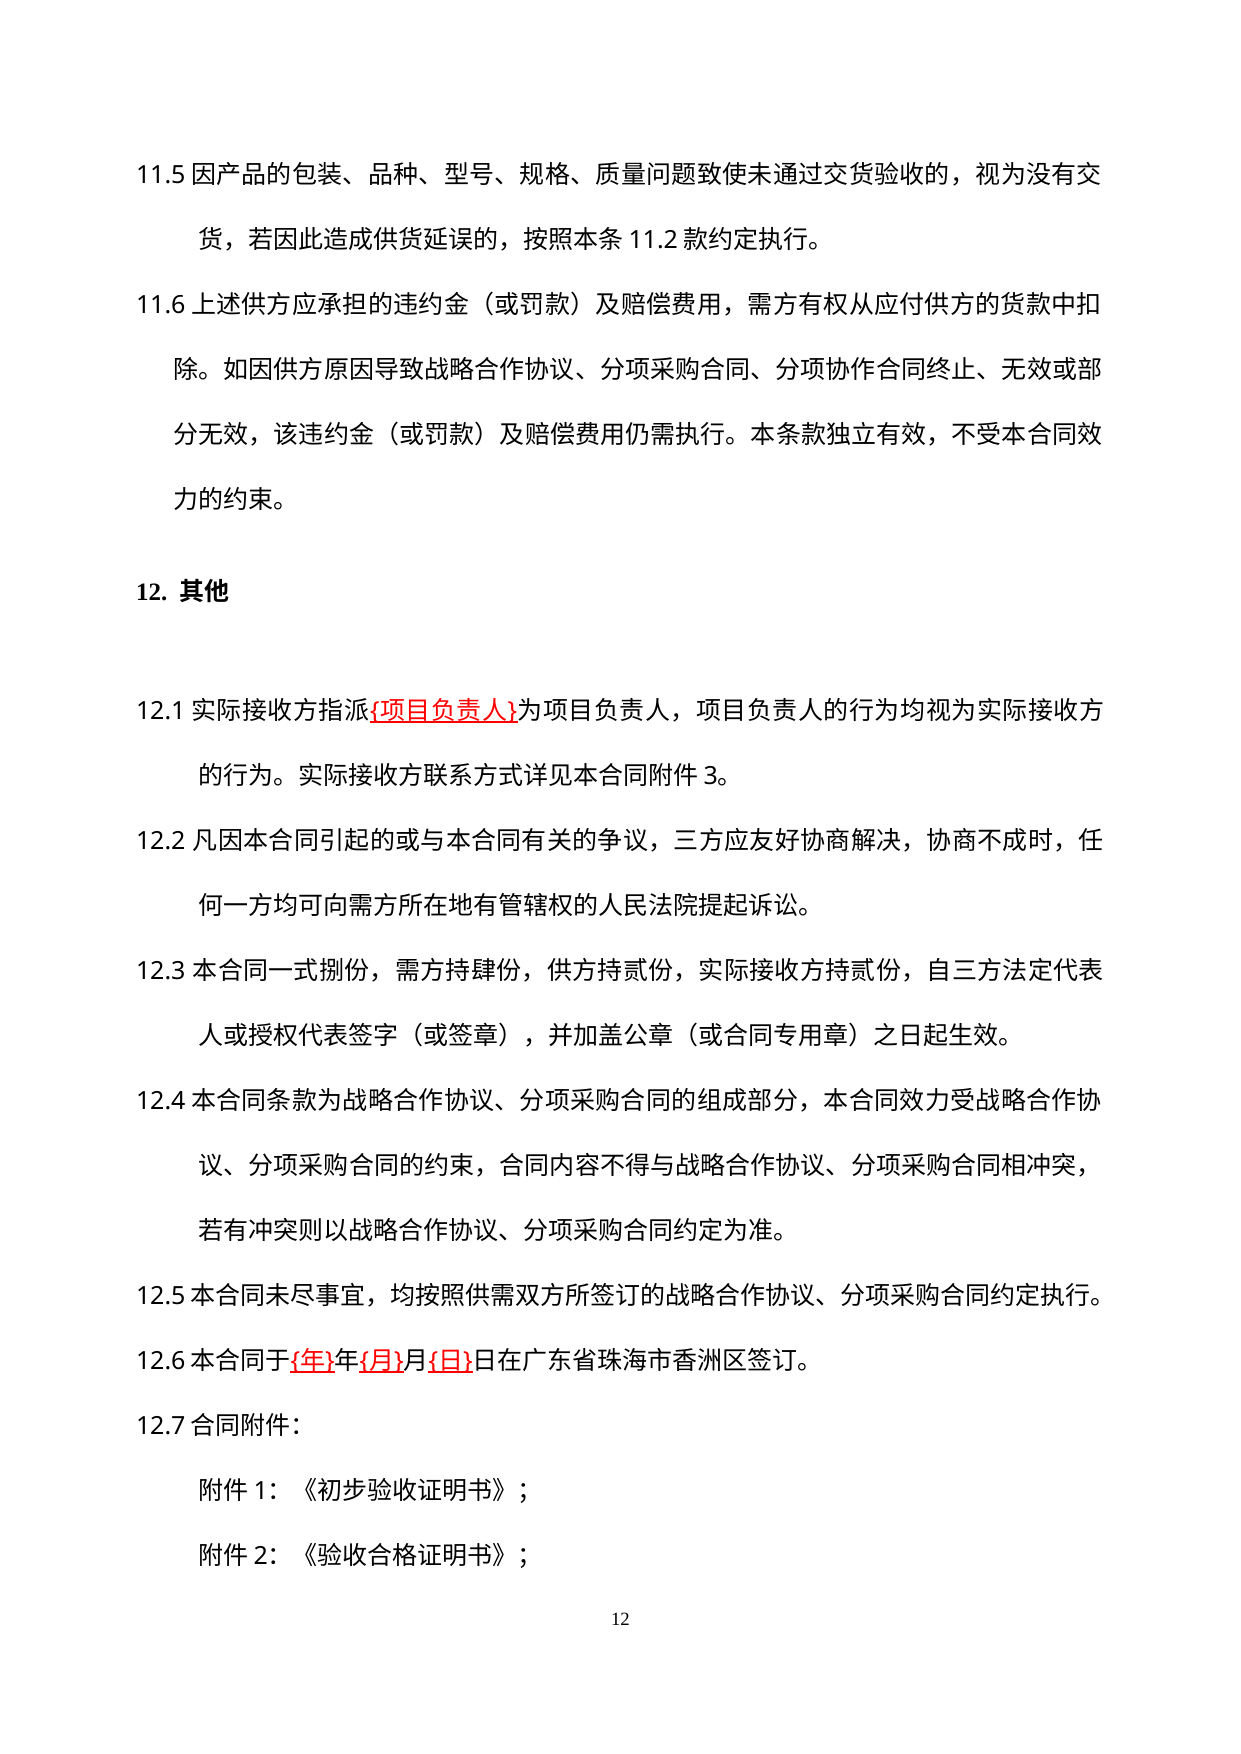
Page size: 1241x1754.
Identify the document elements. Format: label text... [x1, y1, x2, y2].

text 12.3 本合同一式捌份，需方持肆份，供方持贰份，实际接收方持贰份，自三方法定代表人或授权代表签字（或签章），并加盖公章（或合同专用章）之日起生效。 [136, 936, 1104, 1066]
text 11.6上述供方应承担的违约金（或罚款）及赔偿费用，需方有权从应付供方的货款中扣除。如因供方原因导致战略合作协议、分项采购合同、分项协作合同终止、无效或部分无效，该违约金（或罚款）及赔偿费用仍需执行。本条款独立有效，不受本合同效力的约束。 [136, 270, 1104, 530]
text 附件1：《初步验收证明书》； [136, 1456, 1104, 1521]
text 12.4本合同条款为战略合作协议、分项采购合同的组成部分，本合同效力受战略合作协议、分项采购合同的约束，合同内容不得与战略合作协议、分项采购合同相冲突，若有冲突则以战略合作协议、分项采购合同约定为准。 [136, 1066, 1104, 1261]
text 12.5本合同未尽事宜，均按照供需双方所签订的战略合作协议、分项采购合同约定执行。 [136, 1261, 1104, 1326]
text 12.6本合同于{年}年{月}月{日}日在广东省珠海市香洲区签订。 [136, 1326, 1104, 1391]
text 12.2 凡因本合同引起的或与本合同有关的争议，三方应友好协商解决，协商不成时，任何一方均可向需方所在地有管辖权的人民法院提起诉讼。 [136, 806, 1104, 936]
text 12.7合同附件： [136, 1391, 1104, 1456]
subtitle 12. 其他 [136, 557, 1104, 622]
text 附件2：《验收合格证明书》； [136, 1521, 1104, 1586]
text 12.1实际接收方指派{项目负责人}为项目负责人，项目负责人的行为均视为实际接收方的行为。实际接收方联系方式详见本合同附件3。 [136, 676, 1104, 806]
text 11.5因产品的包装、品种、型号、规格、质量问题致使未通过交货验收的，视为没有交货，若因此造成供货延误的，按照本条11.2款约定执行。 [136, 140, 1104, 270]
